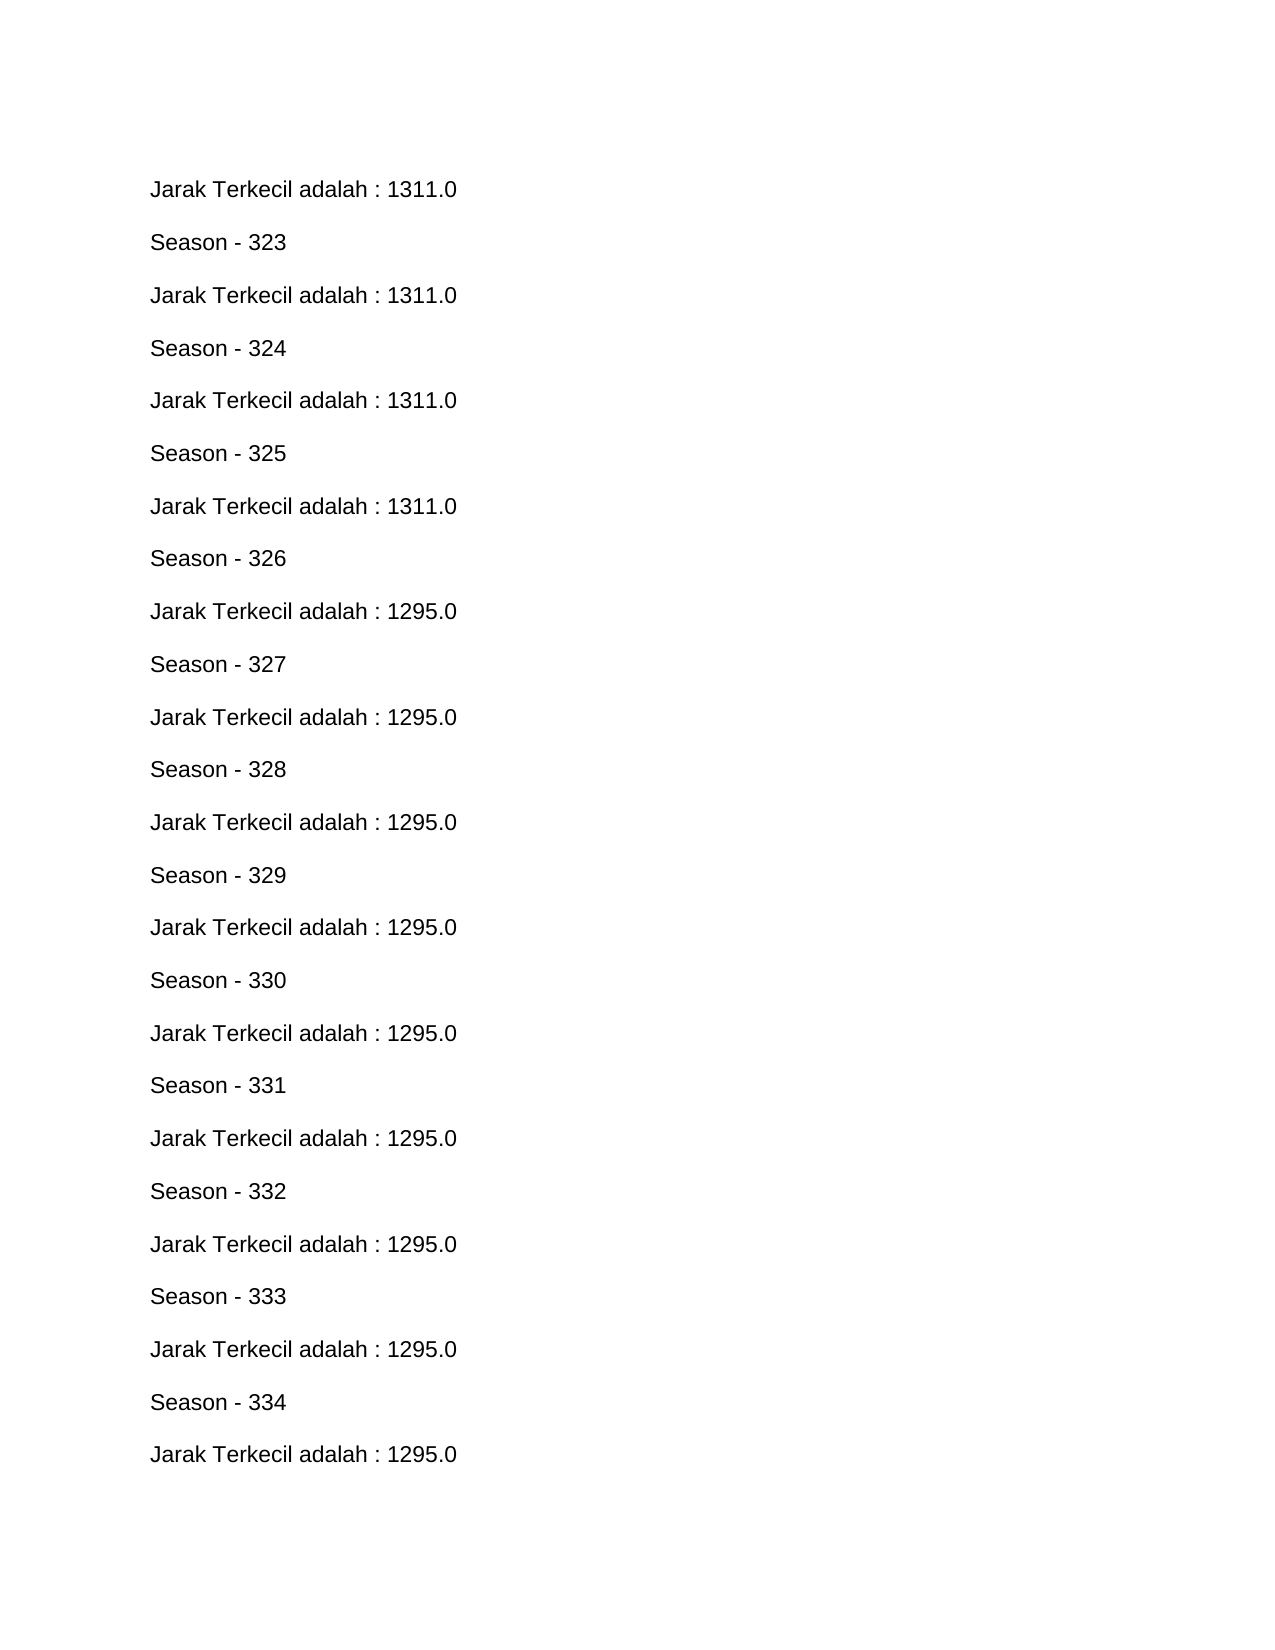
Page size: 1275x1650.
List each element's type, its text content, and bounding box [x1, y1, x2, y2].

text Jarak Terkecil adalah : 1295.0 [150, 1231, 1125, 1257]
text Season - 323 [150, 229, 1125, 255]
text Jarak Terkecil adalah : 1295.0 [150, 703, 1125, 730]
text Season - 326 [150, 545, 1125, 572]
text Jarak Terkecil adalah : 1295.0 [150, 1125, 1125, 1151]
text Jarak Terkecil adalah : 1311.0 [150, 493, 1125, 519]
text Jarak Terkecil adalah : 1295.0 [150, 598, 1125, 624]
text Season - 327 [150, 651, 1125, 677]
text Jarak Terkecil adalah : 1295.0 [150, 809, 1125, 835]
text Jarak Terkecil adalah : 1295.0 [150, 1441, 1125, 1468]
text Jarak Terkecil adalah : 1295.0 [150, 914, 1125, 941]
text Season - 328 [150, 756, 1125, 782]
text Season - 329 [150, 862, 1125, 888]
text Season - 332 [150, 1178, 1125, 1204]
text Season - 324 [150, 334, 1125, 361]
text Season - 334 [150, 1389, 1125, 1415]
text Season - 325 [150, 440, 1125, 466]
text Jarak Terkecil adalah : 1311.0 [150, 176, 1125, 203]
text Jarak Terkecil adalah : 1311.0 [150, 387, 1125, 413]
text Jarak Terkecil adalah : 1295.0 [150, 1336, 1125, 1362]
text Season - 330 [150, 967, 1125, 993]
text Season - 331 [150, 1072, 1125, 1099]
text Jarak Terkecil adalah : 1295.0 [150, 1020, 1125, 1046]
text Jarak Terkecil adalah : 1311.0 [150, 282, 1125, 308]
text Season - 333 [150, 1283, 1125, 1309]
